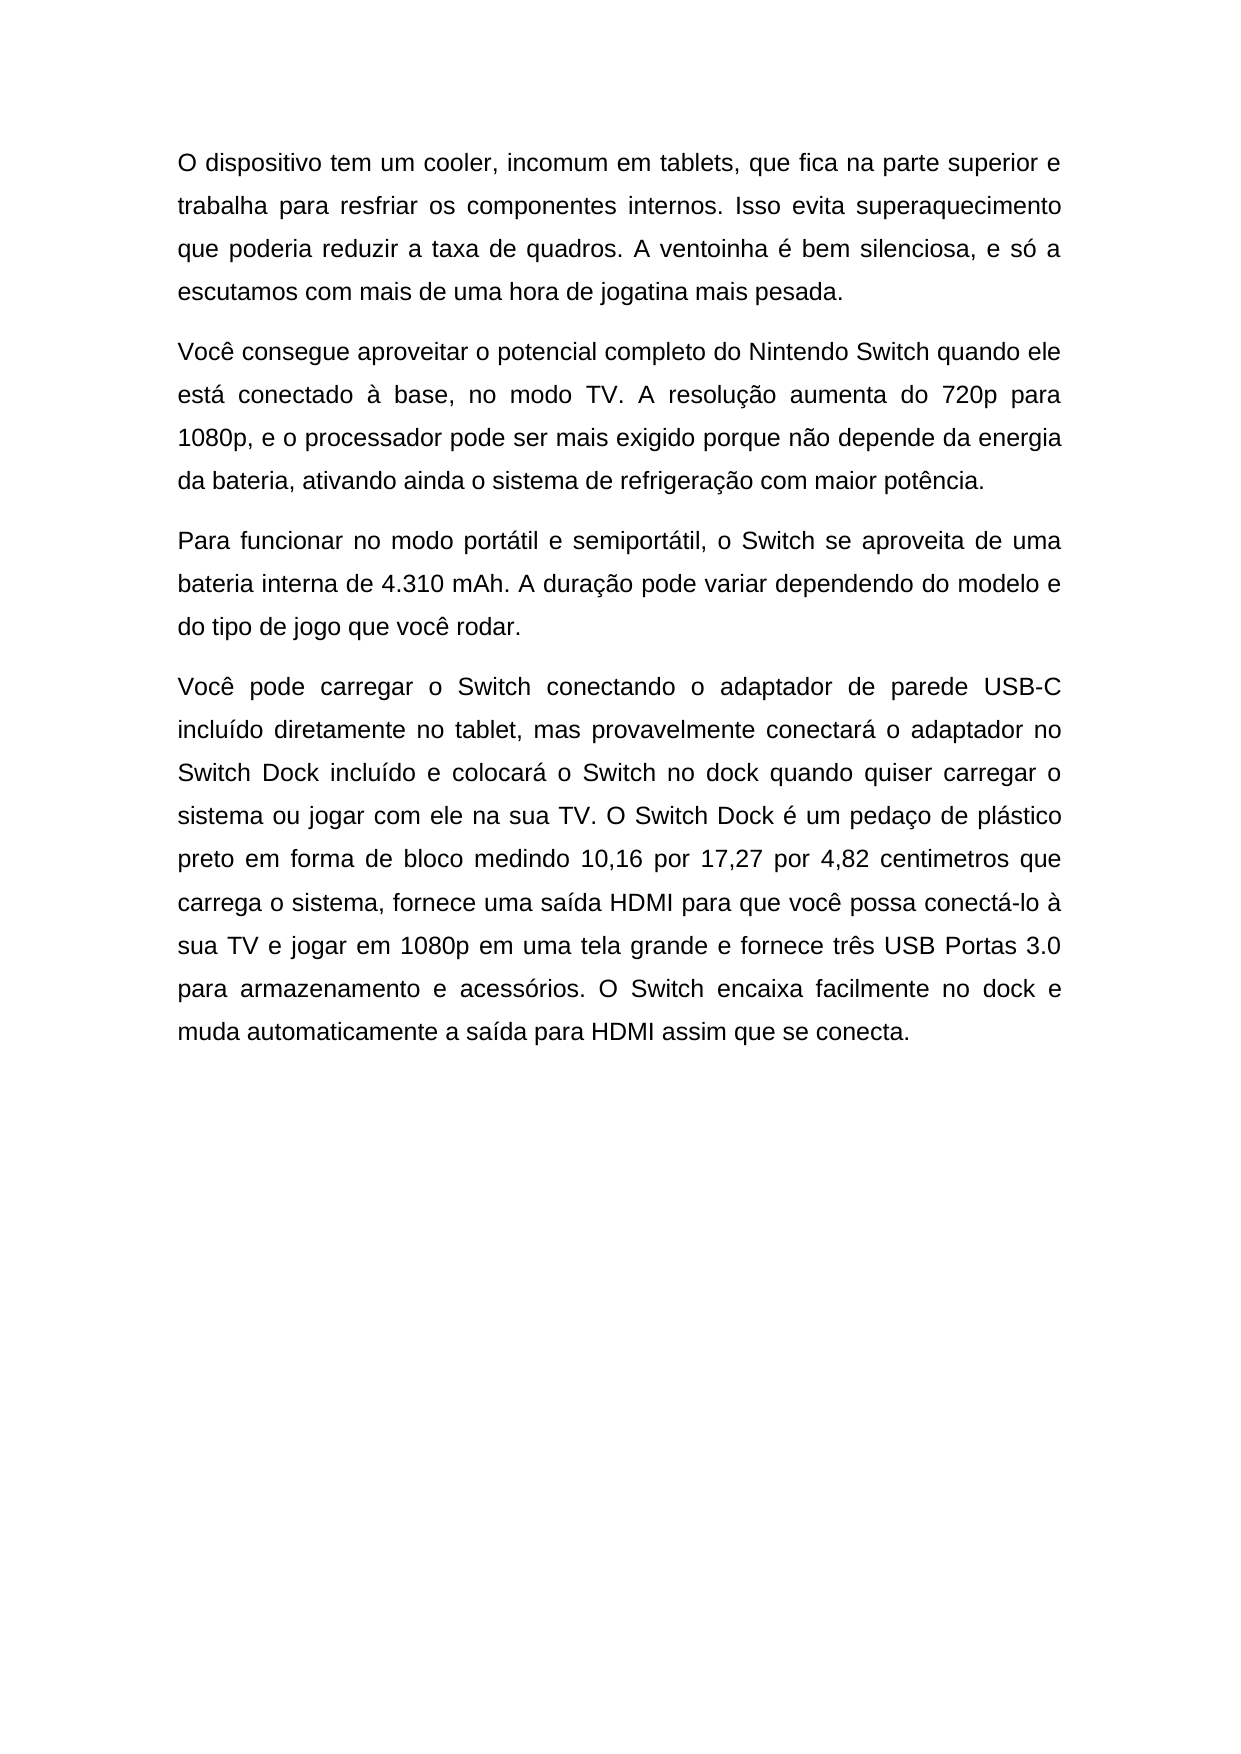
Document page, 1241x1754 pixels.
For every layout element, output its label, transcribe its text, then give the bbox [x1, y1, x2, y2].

text Você consegue aproveitar o potencial completo do Nintendo Switch quando ele está conectado à base, no modo TV. A resolução aumenta do 720p para 1080p, e o processador pode ser mais exigido porque não depende da energia da bateria, ativando ainda o sistema de refrigeração com maior potência. [177, 337, 1063, 495]
text Para funcionar no modo portátil e semiportátil, o Switch se aproveita de uma bateria interna de 4.310 mAh. A duração pode variar dependendo do modelo e do tipo de jogo que você rodar. [177, 526, 1063, 641]
text O dispositivo tem um cooler, incomum em tablets, que fica na parte superior e trabalha para resfriar os componentes internos. Isso evita superaquecimento que poderia reduzir a taxa de quadros. A ventoinha é bem silenciosa, e só a escutamos com mais de uma hora de jogatina mais pesada. [177, 148, 1063, 306]
text Você pode carregar o Switch conectando o adaptador de parede USB-C incluído diretamente no tablet, mas provavelmente conectará o adaptador no Switch Dock incluído e colocará o Switch no dock quando quiser carregar o sistema ou jogar com ele na sua TV. O Switch Dock é um pedaço de plástico preto em forma de bloco medindo 10,16 por 17,27 por 4,82 centimetros que carrega o sistema, fornece uma saída HDMI para que você possa conectá-lo à sua TV e jogar em 1080p em uma tela grande e fornece três USB Portas 3.0 para armazenamento e acessórios. O Switch encaixa facilmente no dock e muda automaticamente a saída para HDMI assim que se conecta. [177, 672, 1063, 1046]
